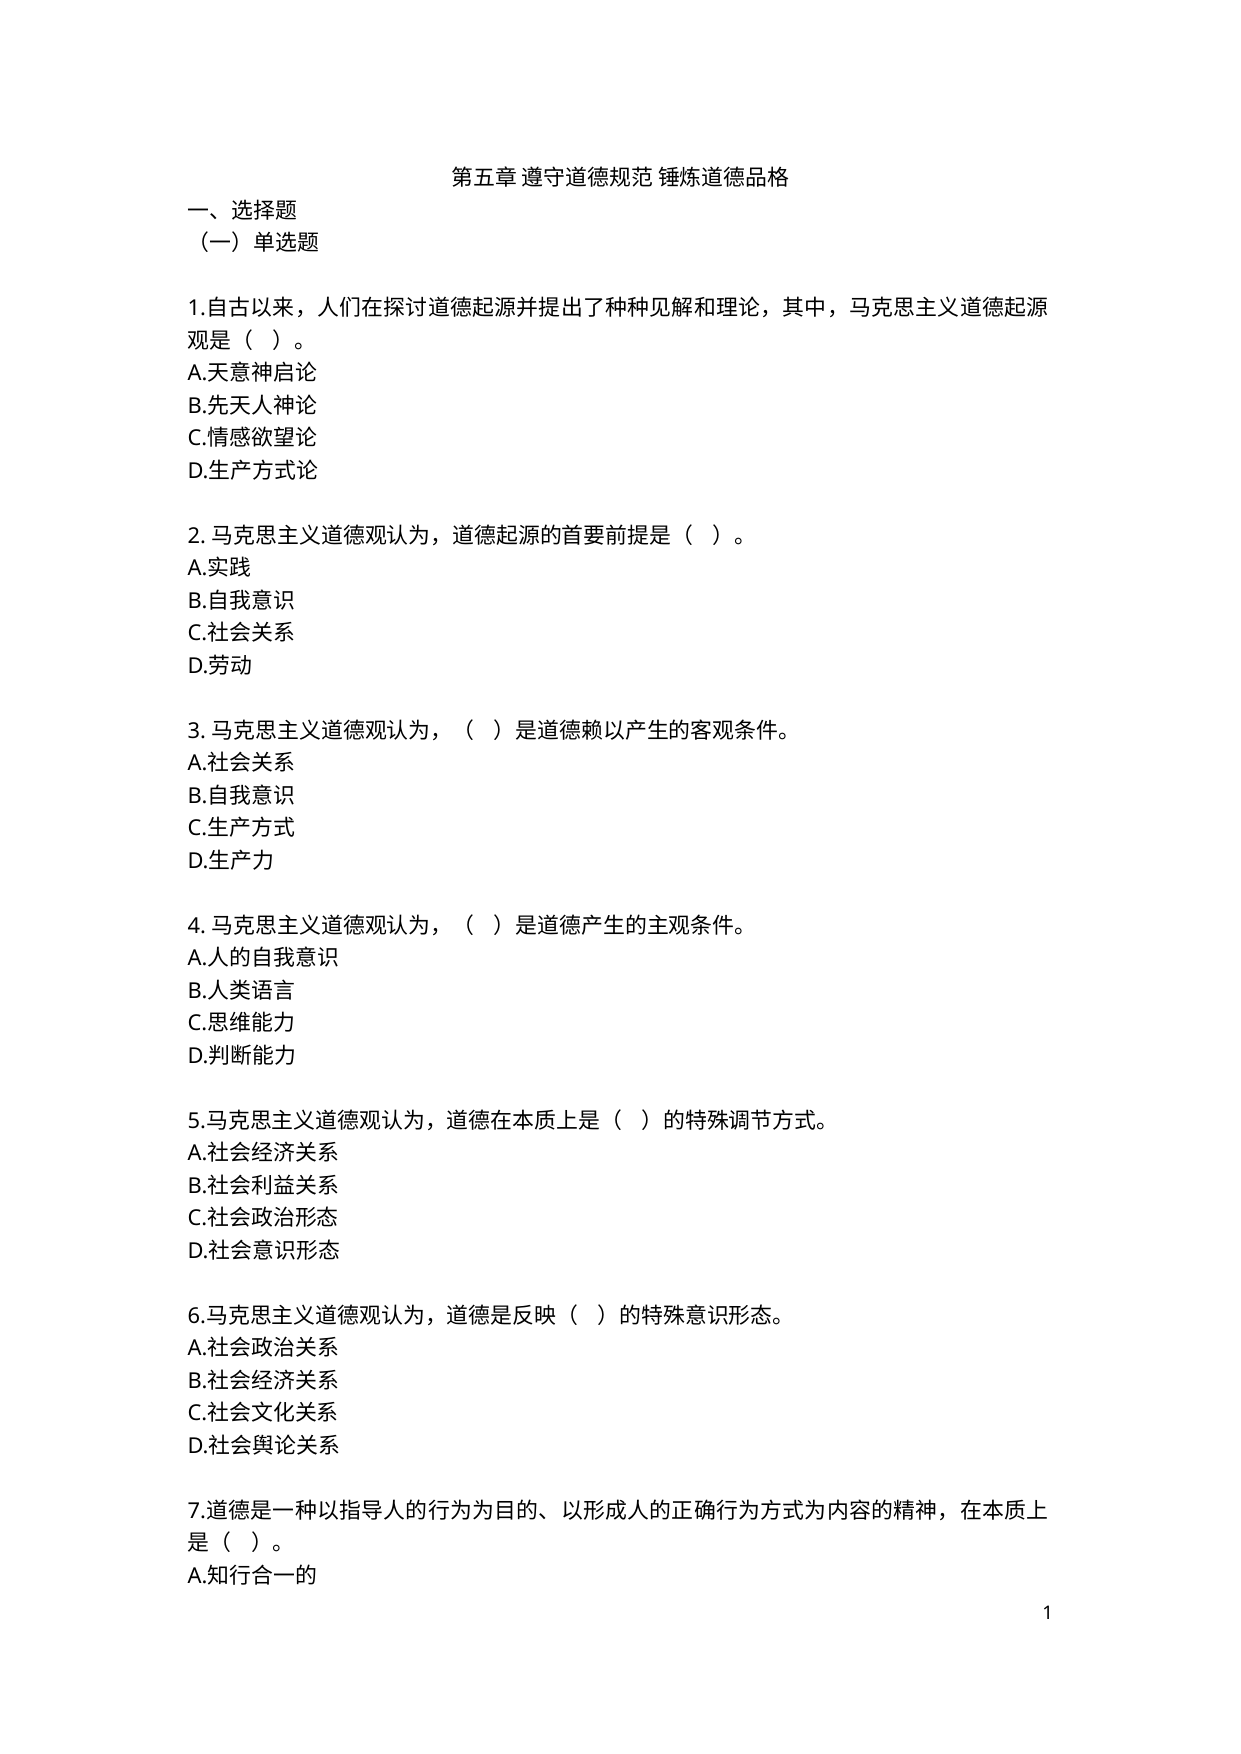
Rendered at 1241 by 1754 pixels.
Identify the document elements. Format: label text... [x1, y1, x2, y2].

text A.人的自我意识 [187, 940, 1053, 972]
text B.先天人神论 [187, 387, 1053, 420]
text D.判断能力 [187, 1037, 1053, 1070]
text 4. 马克思主义道德观认为，（ ）是道德产生的主观条件。 [187, 907, 1053, 940]
text 7.道德是一种以指导人的行为为目的、以形成人的正确行为方式为内容的精神，在本质上是（ ）。 [187, 1492, 1053, 1557]
text D.社会舆论关系 [187, 1427, 1053, 1460]
text A.社会关系 [187, 745, 1053, 777]
text B.社会经济关系 [187, 1362, 1053, 1395]
text A.知行合一的 [187, 1557, 1053, 1590]
text 3. 马克思主义道德观认为，（ ）是道德赖以产生的客观条件。 [187, 712, 1053, 745]
text C.思维能力 [187, 1005, 1053, 1037]
text A.实践 [187, 550, 1053, 582]
text A.社会经济关系 [187, 1135, 1053, 1167]
text C.社会政治形态 [187, 1200, 1053, 1232]
text A.社会政治关系 [187, 1330, 1053, 1362]
text D.劳动 [187, 647, 1053, 680]
text A.天意神启论 [187, 355, 1053, 387]
text B.自我意识 [187, 777, 1053, 810]
text 5.马克思主义道德观认为，道德在本质上是（ ）的特殊调节方式。 [187, 1102, 1053, 1135]
text 6.马克思主义道德观认为，道德是反映（ ）的特殊意识形态。 [187, 1297, 1053, 1330]
text D.生产力 [187, 842, 1053, 875]
text 1.自古以来，人们在探讨道德起源并提出了种种见解和理论，其中，马克思主义道德起源观是（ ）。 [187, 290, 1053, 355]
text （一）单选题 [187, 225, 1053, 257]
text 2. 马克思主义道德观认为，道德起源的首要前提是（ ）。 [187, 517, 1053, 550]
text 第五章 遵守道德规范 锤炼道德品格 [187, 160, 1053, 192]
text C.生产方式 [187, 810, 1053, 842]
text B.人类语言 [187, 972, 1053, 1005]
text B.社会利益关系 [187, 1167, 1053, 1200]
text C.社会关系 [187, 615, 1053, 647]
text B.自我意识 [187, 582, 1053, 615]
text D.社会意识形态 [187, 1232, 1053, 1265]
text C.情感欲望论 [187, 420, 1053, 452]
text C.社会文化关系 [187, 1395, 1053, 1427]
text D.生产方式论 [187, 452, 1053, 485]
text 一、选择题 [187, 192, 1053, 225]
